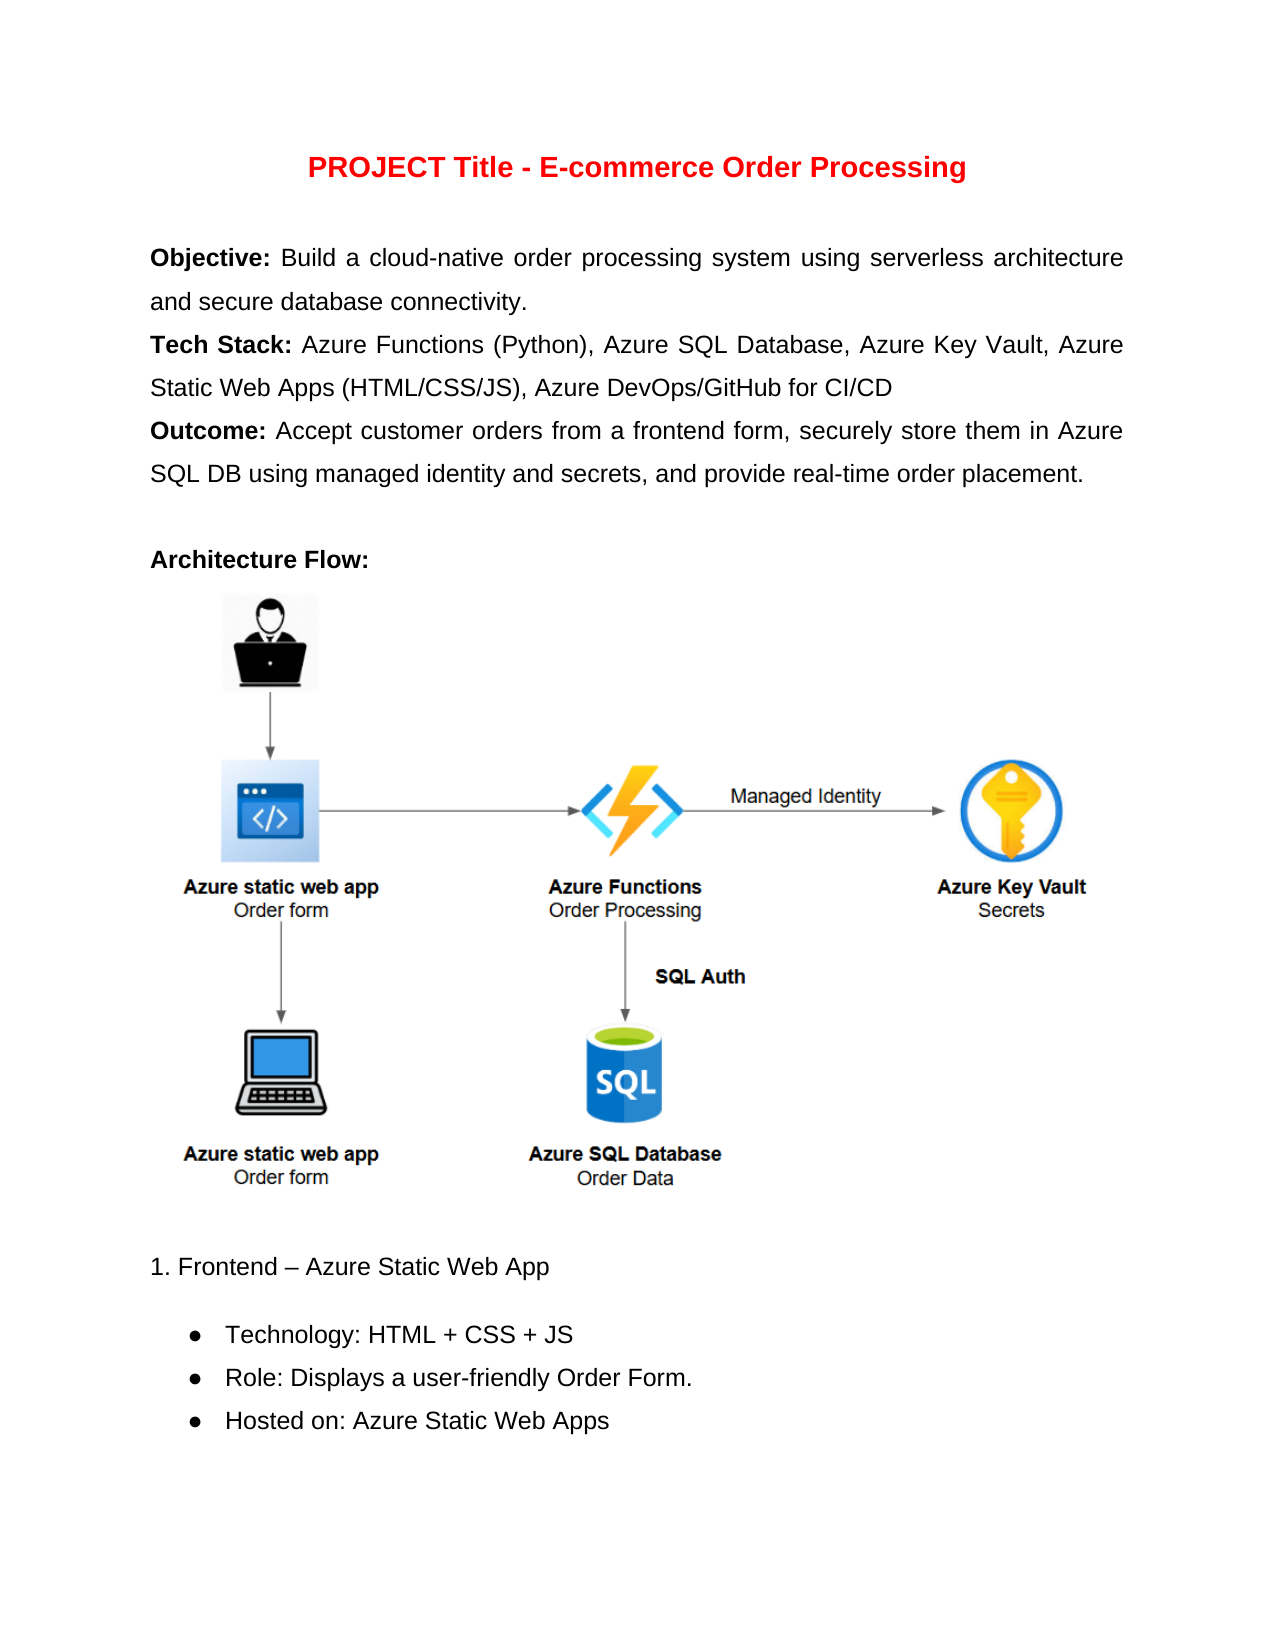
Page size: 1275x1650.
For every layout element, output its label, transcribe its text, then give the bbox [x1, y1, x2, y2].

text Objective: Build a cloud-native order processing system using serverless architecture and secure database connectivity. [150, 243, 1125, 315]
text Outcome: Accept customer orders from a frontend form, securely store them in Azure SQL DB using managed identity and secrets, and provide real-time order placement. [150, 416, 1125, 488]
text 1. Frontend – Azure Static Web App [150, 1252, 1125, 1280]
list Hosted on: Azure Static Web Apps [187, 1406, 1125, 1435]
list Technology: HTML + CSS + JS [187, 1320, 1125, 1348]
list Role: Displays a user-friendly Order Form. [187, 1363, 1125, 1392]
text PROJECT Title - E-commerce Order Processing [150, 150, 1125, 183]
text Tech Stack: Azure Functions (Python), Azure SQL Database, Azure Key Vault, Azure Static Web Apps (HTML/CSS/JS), Azure DevOps/GitHub for CI/CD [150, 330, 1125, 402]
text Architecture Flow: [150, 545, 1125, 574]
picture [150, 588, 1125, 1214]
